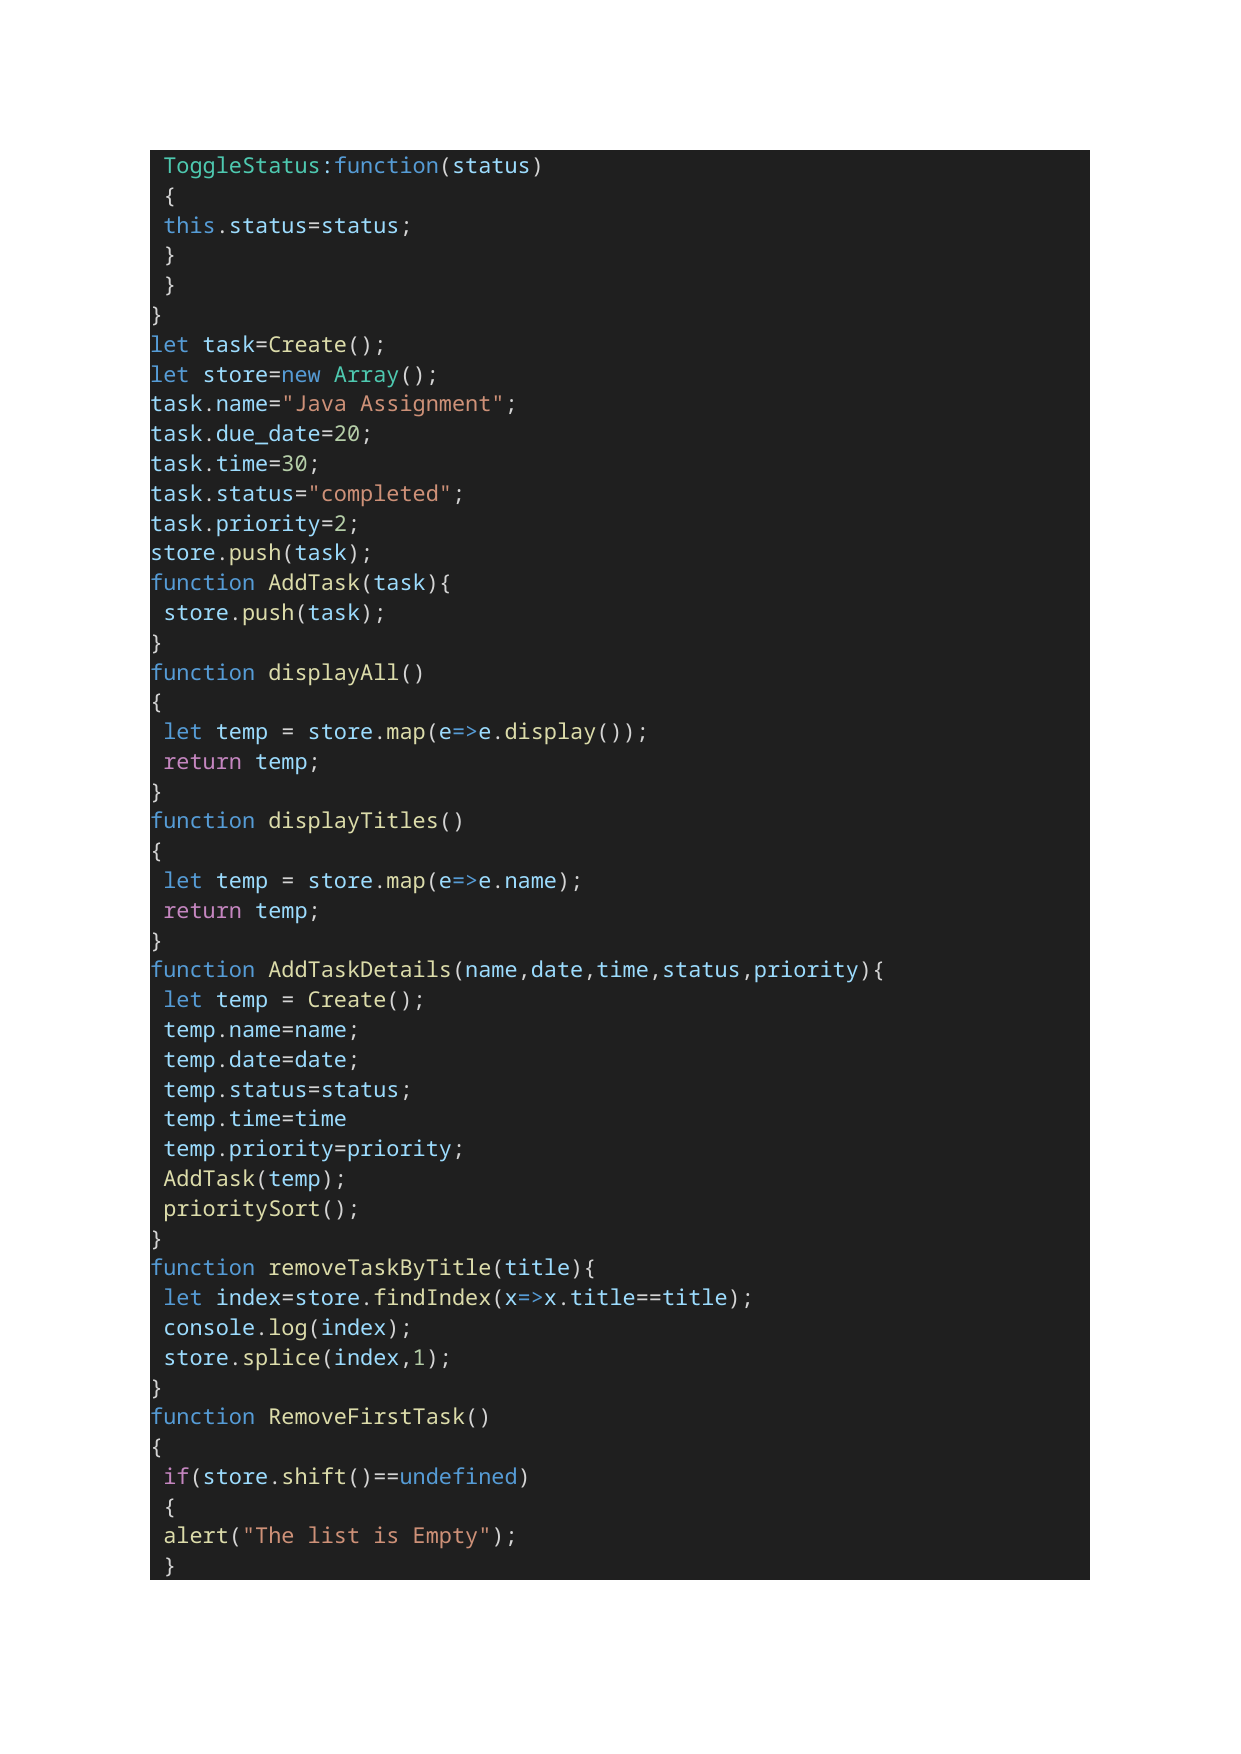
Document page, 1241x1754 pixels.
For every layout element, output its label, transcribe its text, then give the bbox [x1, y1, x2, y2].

text } [150, 1222, 1090, 1252]
text alert("The list is Empty"); [150, 1520, 1090, 1550]
text store.splice(index,1); [150, 1342, 1090, 1371]
text function displayAll() [150, 656, 1090, 686]
text temp.date=date; [150, 1044, 1090, 1073]
text store.push(task); [150, 597, 1090, 627]
text temp.status=status; [150, 1073, 1090, 1103]
text prioritySort(); [150, 1193, 1090, 1222]
text function AddTask(task){ [150, 567, 1090, 597]
text task.priority=2; [150, 507, 1090, 537]
text function RemoveFirstTask() [150, 1401, 1090, 1431]
text { [150, 686, 1090, 716]
text } [150, 1371, 1090, 1401]
text function displayTitles() [150, 805, 1090, 835]
text this.status=status; [150, 209, 1090, 239]
text { [150, 1431, 1090, 1461]
text task.time=30; [150, 448, 1090, 478]
text } [150, 627, 1090, 656]
text temp.priority=priority; [150, 1133, 1090, 1163]
text } [150, 924, 1090, 954]
text function AddTaskDetails(name,date,time,status,priority){ [150, 954, 1090, 984]
text temp.time=time [150, 1103, 1090, 1133]
text let temp = store.map(e=>e.name); [150, 865, 1090, 895]
text } [150, 269, 1090, 299]
text console.log(index); [150, 1312, 1090, 1342]
text store.push(task); [150, 537, 1090, 567]
text } [150, 776, 1090, 805]
text { [150, 180, 1090, 209]
text temp.name=name; [150, 1014, 1090, 1044]
text { [150, 835, 1090, 865]
text let store=new Array(); [150, 358, 1090, 388]
text } [150, 299, 1090, 329]
text task.due_date=20; [150, 418, 1090, 448]
text } [150, 1550, 1090, 1580]
text function removeTaskByTitle(title){ [150, 1252, 1090, 1282]
text let index=store.findIndex(x=>x.title==title); [150, 1282, 1090, 1312]
text { [150, 1491, 1090, 1520]
text let task=Create(); [150, 329, 1090, 358]
text if(store.shift()==undefined) [150, 1461, 1090, 1491]
text task.status="completed"; [150, 478, 1090, 507]
text task.name="Java Assignment"; [150, 388, 1090, 418]
text return temp; [150, 746, 1090, 776]
text } [150, 239, 1090, 269]
text AddTask(temp); [150, 1163, 1090, 1193]
text let temp = Create(); [150, 984, 1090, 1014]
text ToggleStatus:function(status) [150, 150, 1090, 180]
text let temp = store.map(e=>e.display()); [150, 716, 1090, 746]
text return temp; [150, 895, 1090, 924]
